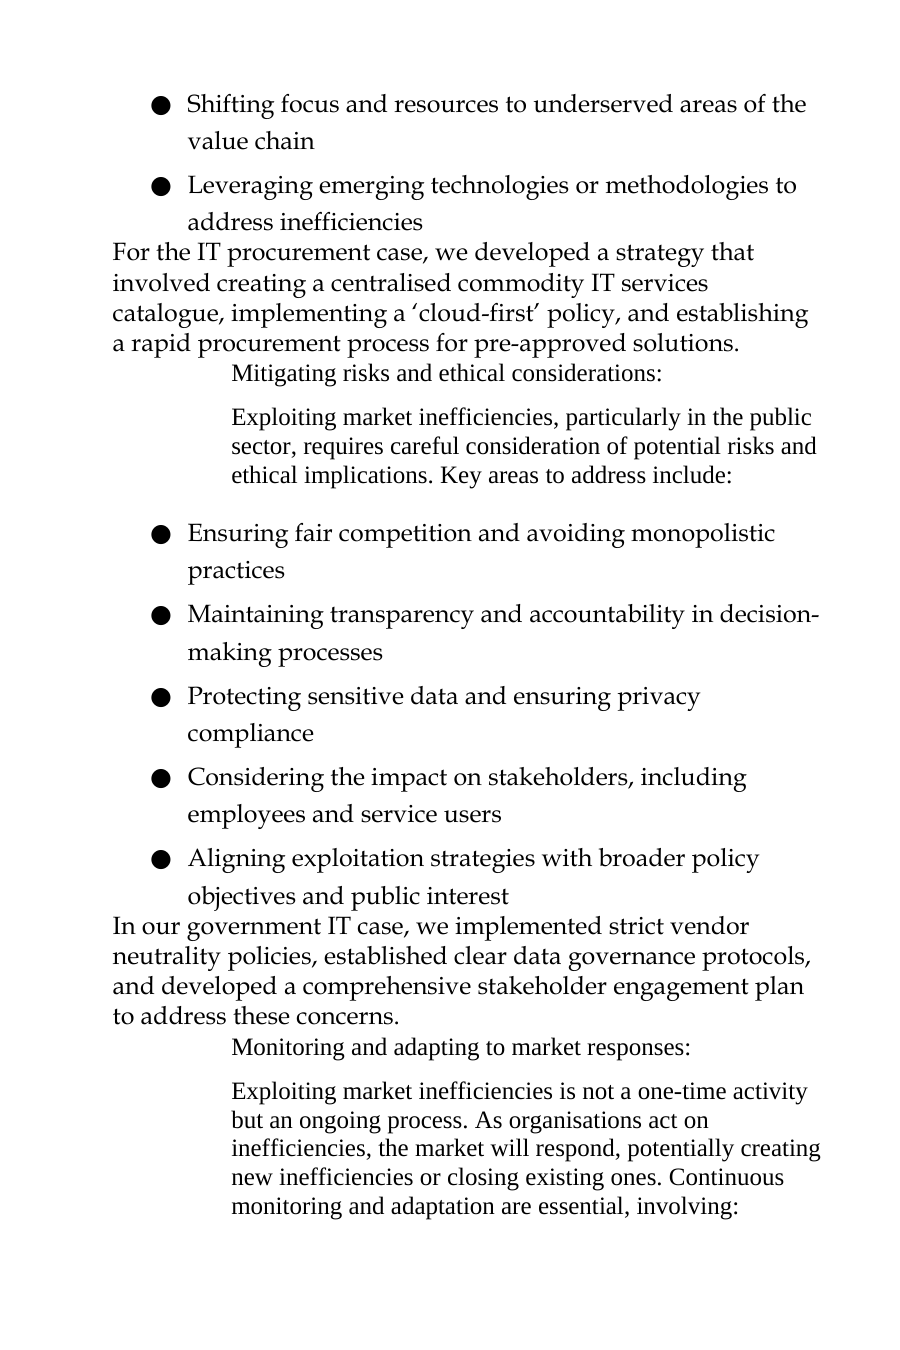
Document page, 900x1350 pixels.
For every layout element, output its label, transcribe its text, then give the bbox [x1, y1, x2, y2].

list Aligning exploitation strategies with broader policy objectives and public interest [150, 830, 825, 911]
list Leveraging emerging technologies or methodologies to address inefficiencies [150, 156, 825, 238]
text Exploiting market inefficiencies is not a one-time activity but an ongoing process. As organisations act on inefficiencies, the market will respond, potentially creating new inefficiencies or closing existing ones. Continuous monitoring and adaptation are essential, involving: [231, 1076, 825, 1220]
text Mitigating risks and ethical considerations: [231, 358, 825, 387]
text Monitoring and adapting to market responses: [231, 1032, 825, 1060]
list Considering the impact on stakeholders, including employees and service users [150, 748, 825, 830]
text For the IT procurement case, we developed a strategy that involved creating a centralised commodity IT services catalogue, implementing a ‘cloud-first’ policy, and establishing a rapid procurement process for pre-approved solutions. [112, 238, 825, 358]
list Protecting sensitive data and ensuring privacy compliance [150, 667, 825, 748]
list Maintaining transparency and accountability in decision-making processes [150, 586, 825, 667]
list Ensuring fair competition and avoiding monopolistic practices [150, 504, 825, 586]
list Shifting focus and resources to underserved areas of the value chain [150, 75, 825, 156]
text In our government IT case, we implemented strict vendor neutrality policies, established clear data governance protocols, and developed a comprehensive stakeholder engagement plan to address these concerns. [112, 911, 825, 1032]
text Exploiting market inefficiencies, particularly in the public sector, requires careful consideration of potential risks and ethical implications. Key areas to address include: [231, 402, 825, 489]
